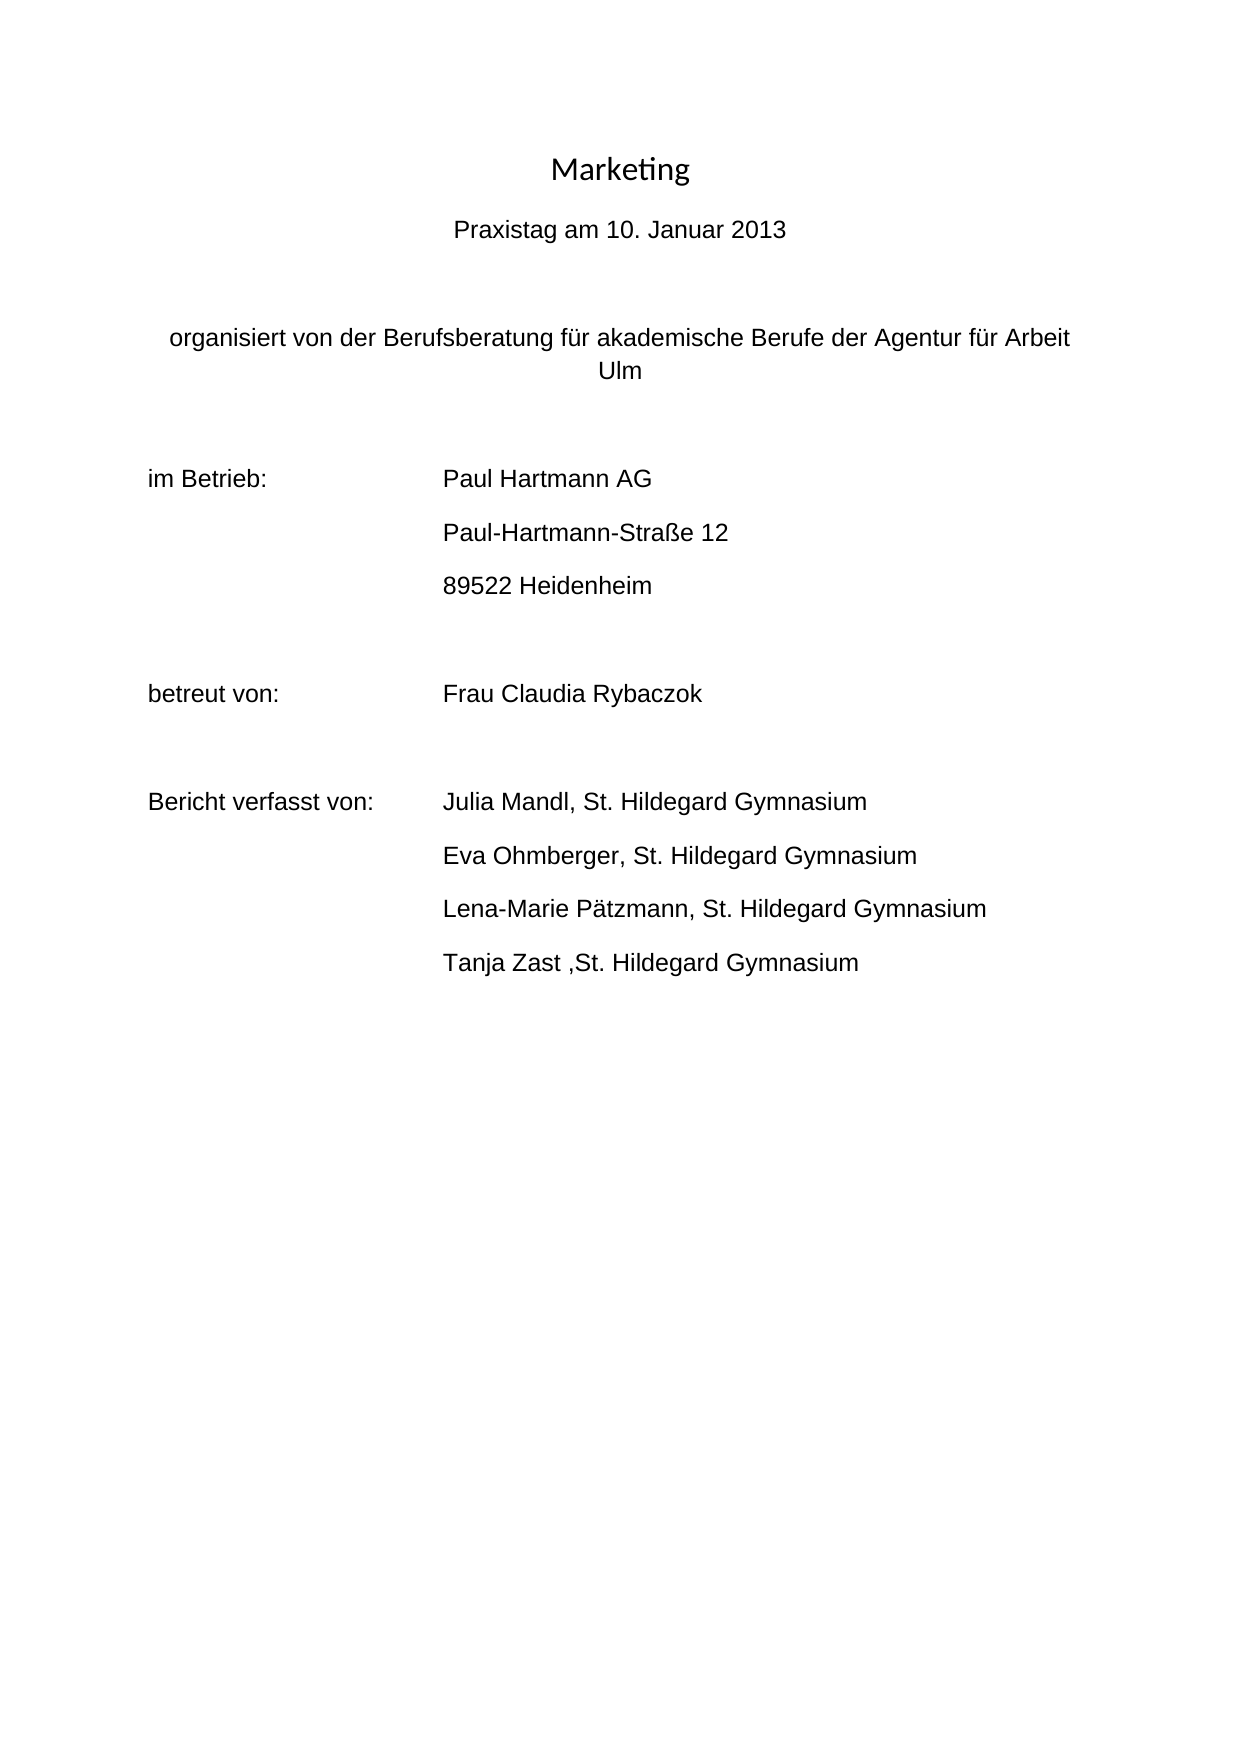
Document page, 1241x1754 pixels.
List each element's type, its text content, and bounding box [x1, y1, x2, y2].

text Praxistag am 10. Januar 2013 [148, 215, 1093, 244]
text betreut von: Frau Claudia Rybaczok [148, 679, 1093, 708]
text Eva Ohmberger, St. Hildegard Gymnasium [148, 841, 1093, 869]
text Paul-Hartmann-Straße 12 [148, 517, 1093, 546]
text 89522 Heidenheim [148, 571, 1093, 600]
text Bericht verfasst von: Julia Mandl, St. Hildegard Gymnasium [148, 787, 1093, 816]
text Marketing [148, 148, 1093, 188]
text Lena-Marie Pätzmann, St. Hildegard Gymnasium [148, 894, 1093, 923]
text Tanja Zast ,St. Hildegard Gymnasium [148, 948, 1093, 977]
text organisiert von der Berufsberatung für akademische Berufe der Agentur für Arbeit Ulm [148, 323, 1093, 385]
text im Betrieb: Paul Hartmann AG [148, 464, 1093, 492]
